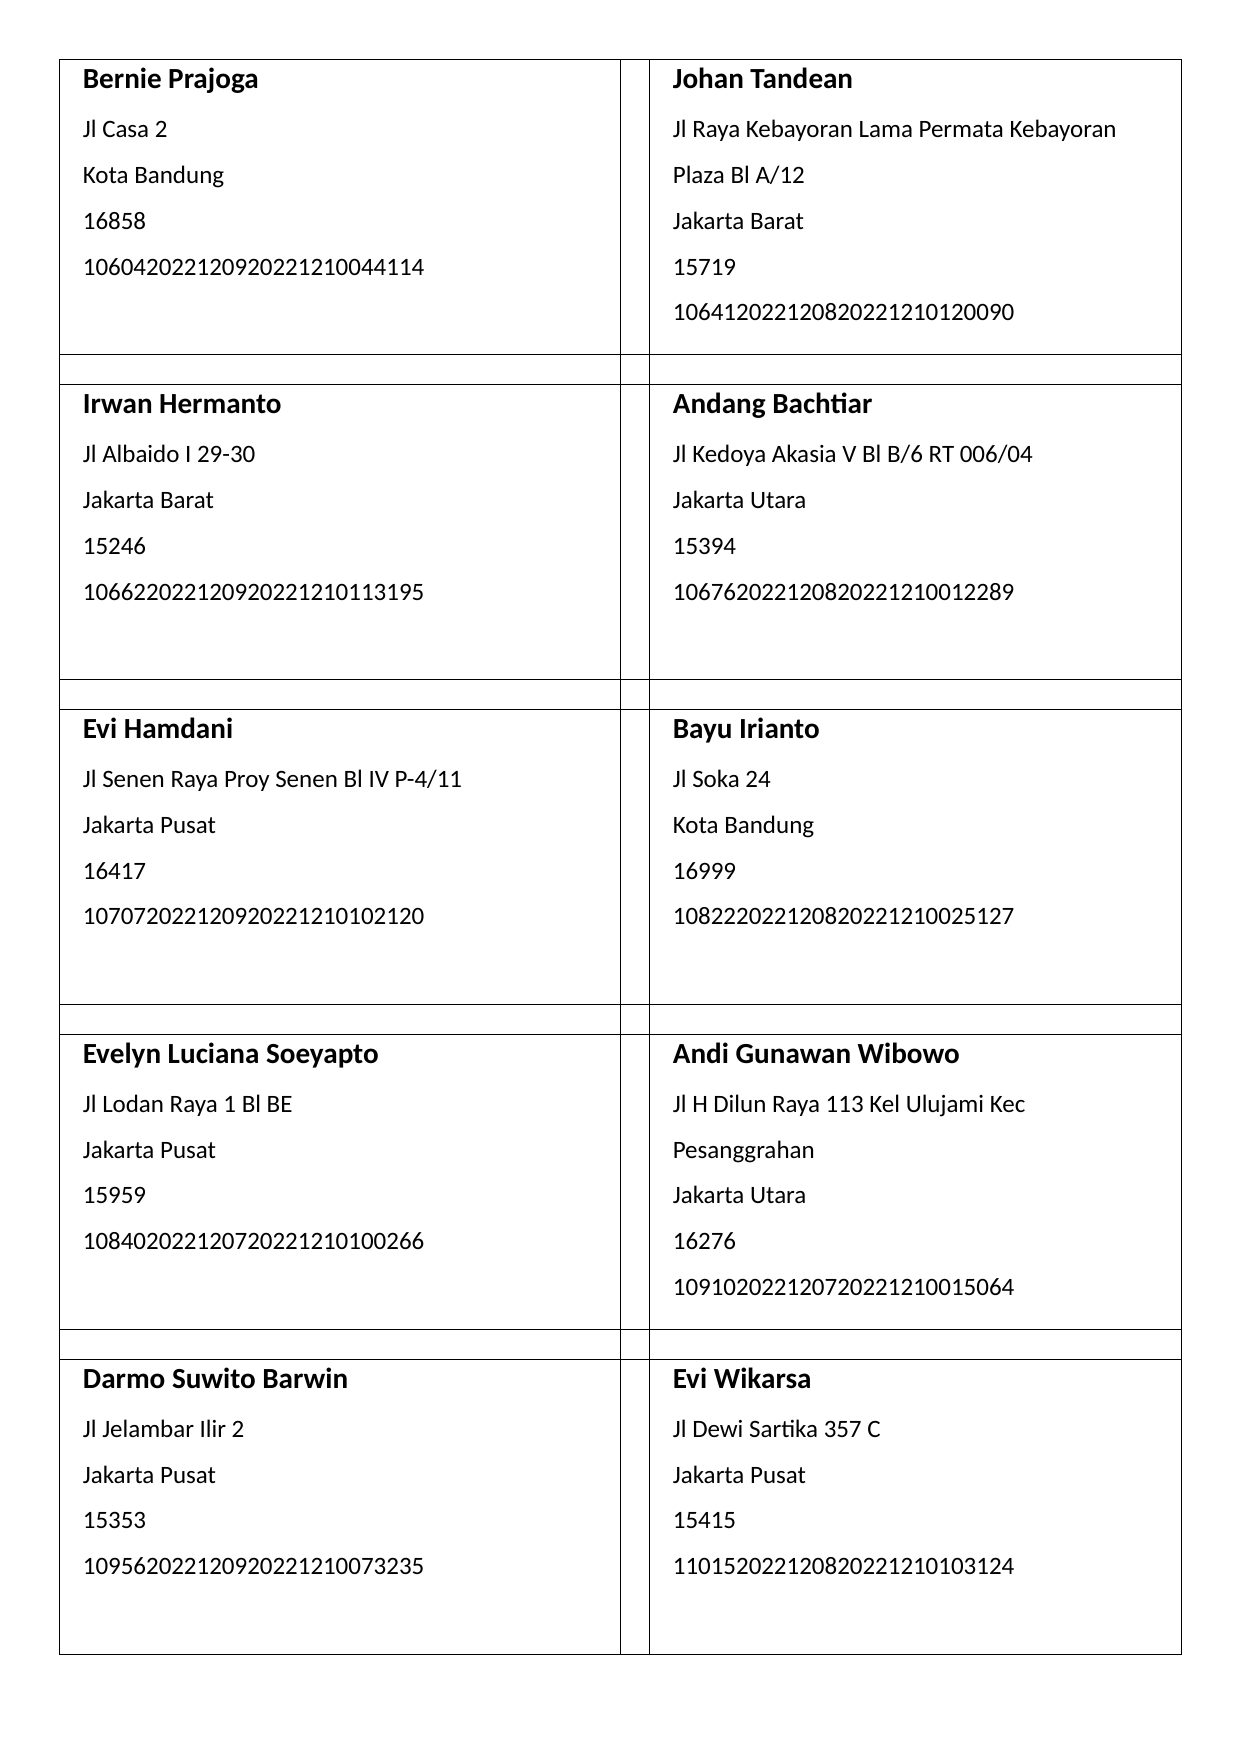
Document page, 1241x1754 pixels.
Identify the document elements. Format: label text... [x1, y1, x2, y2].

table_cell [621, 1035, 649, 1329]
table_cell Andang Bachtiar Jl Kedoya Akasia V Bl B/6 RT 006/04 Jakarta Utara 15394 106762022120820221210012289 [650, 385, 1181, 679]
table_cell Evi Hamdani Jl Senen Raya Proy Senen Bl IV P-4/11 Jakarta Pusat 16417 107072022120920221210102120 [60, 710, 620, 1004]
table_cell [621, 1330, 649, 1359]
table_cell [60, 680, 620, 709]
table_cell [60, 1005, 620, 1034]
table_cell [621, 680, 649, 709]
table_cell [650, 680, 1181, 709]
table_cell [621, 1005, 649, 1034]
table_cell [60, 355, 620, 384]
table_cell [621, 1360, 649, 1654]
table_cell Evi Wikarsa Jl Dewi Sartika 357 C Jakarta Pusat 15415 110152022120820221210103124 [650, 1360, 1181, 1654]
table_cell Evelyn Luciana Soeyapto Jl Lodan Raya 1 Bl BE Jakarta Pusat 15959 108402022120720221210100266 [60, 1035, 620, 1329]
table_header Bernie Prajoga Jl Casa 2 Kota Bandung 16858 106042022120920221210044114 [60, 60, 620, 354]
table_cell [60, 1330, 620, 1359]
table_cell Andi Gunawan Wibowo Jl H Dilun Raya 113 Kel Ulujami Kec Pesanggrahan Jakarta Utara 16276 109102022120720221210015064 [650, 1035, 1181, 1329]
table_cell Irwan Hermanto Jl Albaido I 29-30 Jakarta Barat 15246 106622022120920221210113195 [60, 385, 620, 679]
table_cell [621, 710, 649, 1004]
table_cell Bayu Irianto Jl Soka 24 Kota Bandung 16999 108222022120820221210025127 [650, 710, 1181, 1004]
table_cell [650, 1005, 1181, 1034]
table_cell [621, 385, 649, 679]
table_cell [621, 355, 649, 384]
table_header [621, 60, 649, 354]
table_cell Darmo Suwito Barwin Jl Jelambar Ilir 2 Jakarta Pusat 15353 109562022120920221210073235 [60, 1360, 620, 1654]
table_header Johan Tandean Jl Raya Kebayoran Lama Permata Kebayoran Plaza Bl A/12 Jakarta Barat 15719 106412022120820221210120090 [650, 60, 1181, 354]
table_cell [650, 1330, 1181, 1359]
table_cell [650, 355, 1181, 384]
